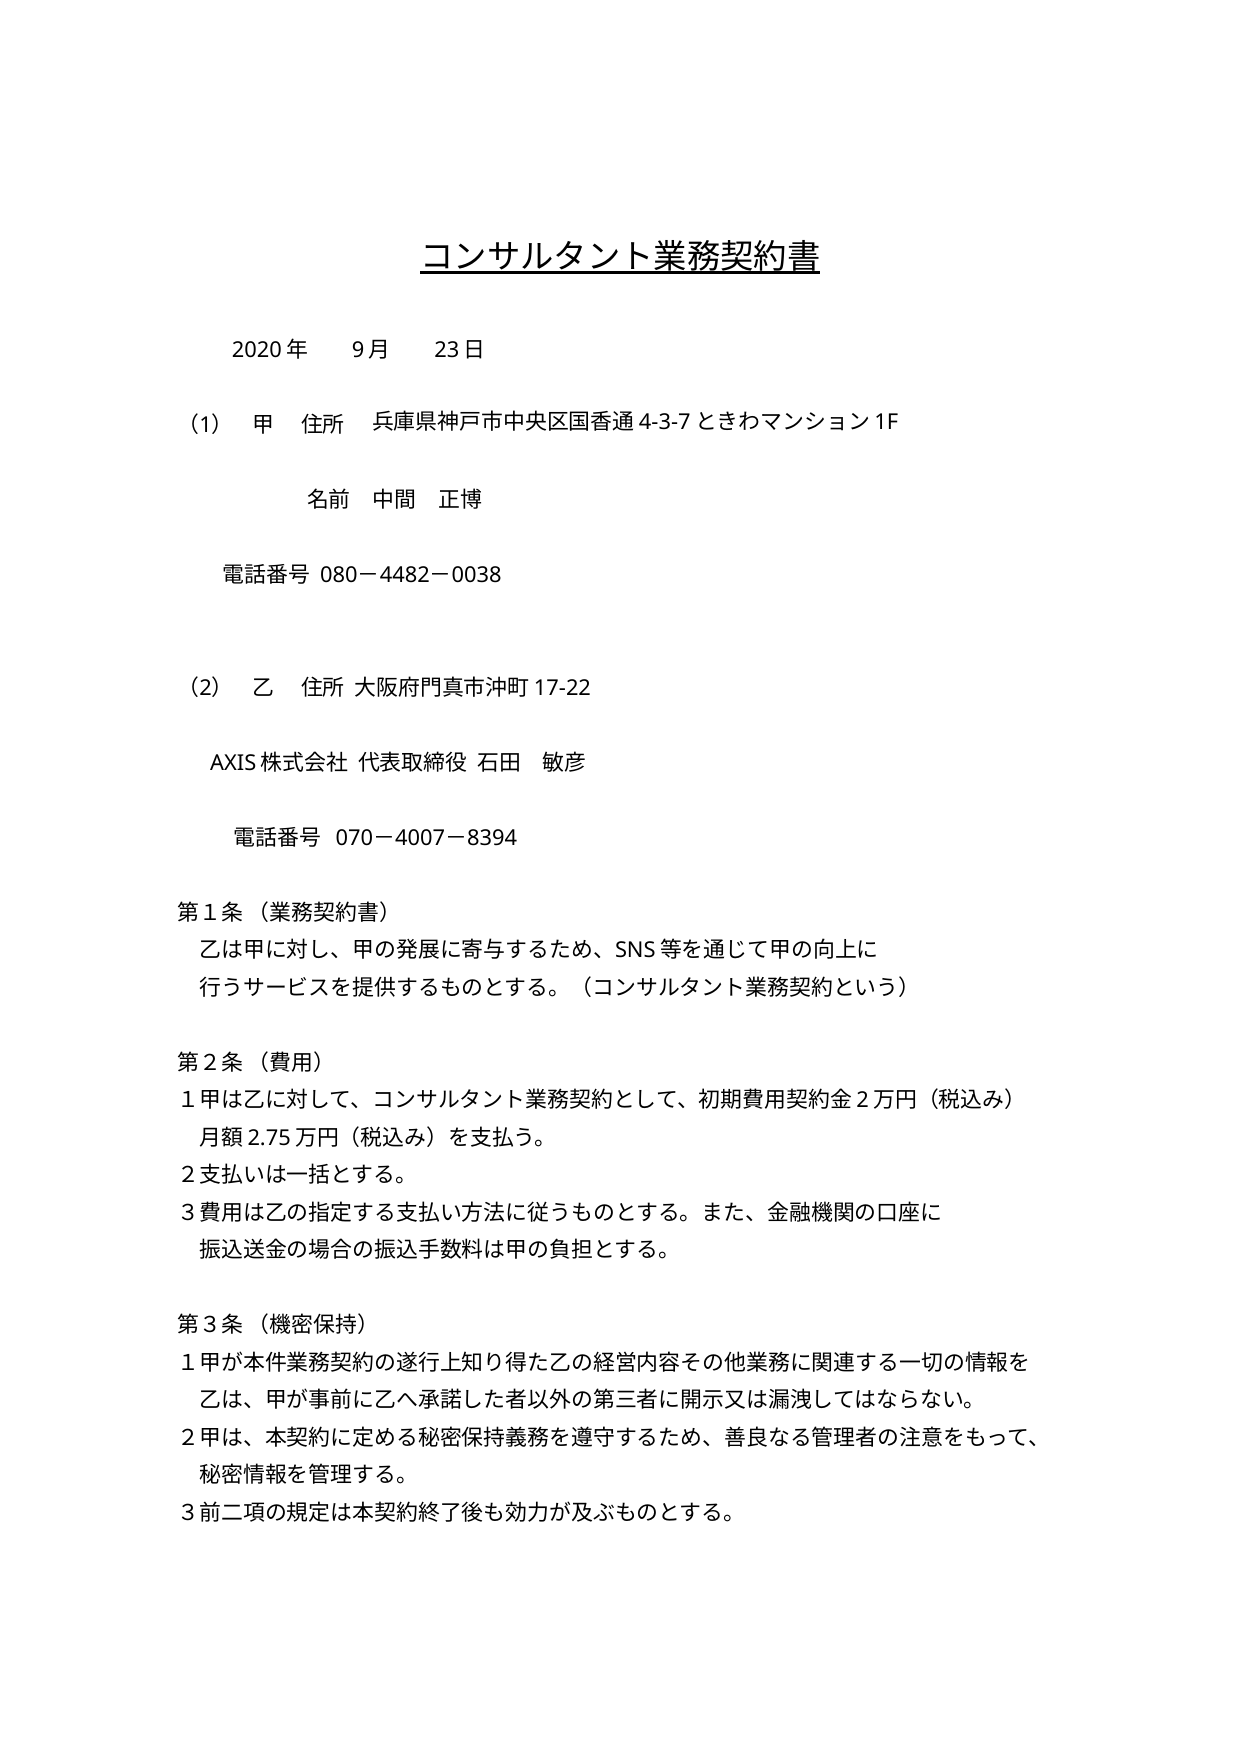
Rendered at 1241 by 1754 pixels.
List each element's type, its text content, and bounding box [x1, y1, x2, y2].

text ２支払いは一括とする。 [177, 1154, 1063, 1192]
text １甲は乙に対して、コンサルタント業務契約として、初期費用契約金2万円（税込み） [177, 1079, 1063, 1117]
text ２甲は、本契約に定める秘密保持義務を遵守するため、善良なる管理者の注意をもって、 [177, 1417, 1063, 1454]
text AXIS株式会社 代表取締役 石田 敏彦 [177, 742, 1063, 779]
text 乙は、甲が事前に乙へ承諾した者以外の第三者に開示又は漏洩してはならない。 [199, 1379, 1063, 1417]
list 名前 中間 正博 [252, 479, 723, 517]
text 第３条 （機密保持） [177, 1304, 1063, 1342]
text 第２条 （費用） [177, 1042, 1063, 1079]
text １甲が本件業務契約の遂行上知り得た乙の経営内容その他業務に関連する一切の情報を [177, 1342, 1063, 1379]
text 月額2.75万円（税込み）を支払う。 [177, 1117, 1063, 1154]
list 乙 住所 大阪府門真市沖町17-22 [177, 667, 1063, 704]
text 行うサービスを提供するものとする。（コンサルタント業務契約という） [177, 967, 1063, 1004]
text 乙は甲に対し、甲の発展に寄与するため、SNS等を通じて甲の向上に [177, 929, 1063, 967]
text コンサルタント業務契約書 [177, 217, 1063, 292]
text ３費用は乙の指定する支払い方法に従うものとする。また、金融機関の口座に [177, 1192, 1063, 1229]
text ３前二項の規定は本契約終了後も効力が及ぶものとする。 [177, 1492, 1063, 1529]
text 振込送金の場合の振込手数料は甲の負担とする。 [177, 1229, 1063, 1267]
text 電話番号 070－4007－8394 [177, 817, 679, 854]
list 甲 住所 [177, 404, 723, 442]
text 第１条 （業務契約書） [177, 892, 1063, 929]
text 電話番号 080－4482－0038 [177, 554, 1063, 592]
text 2020年 9月 23日 [177, 329, 1063, 367]
text 秘密情報を管理する。 [199, 1454, 1063, 1492]
